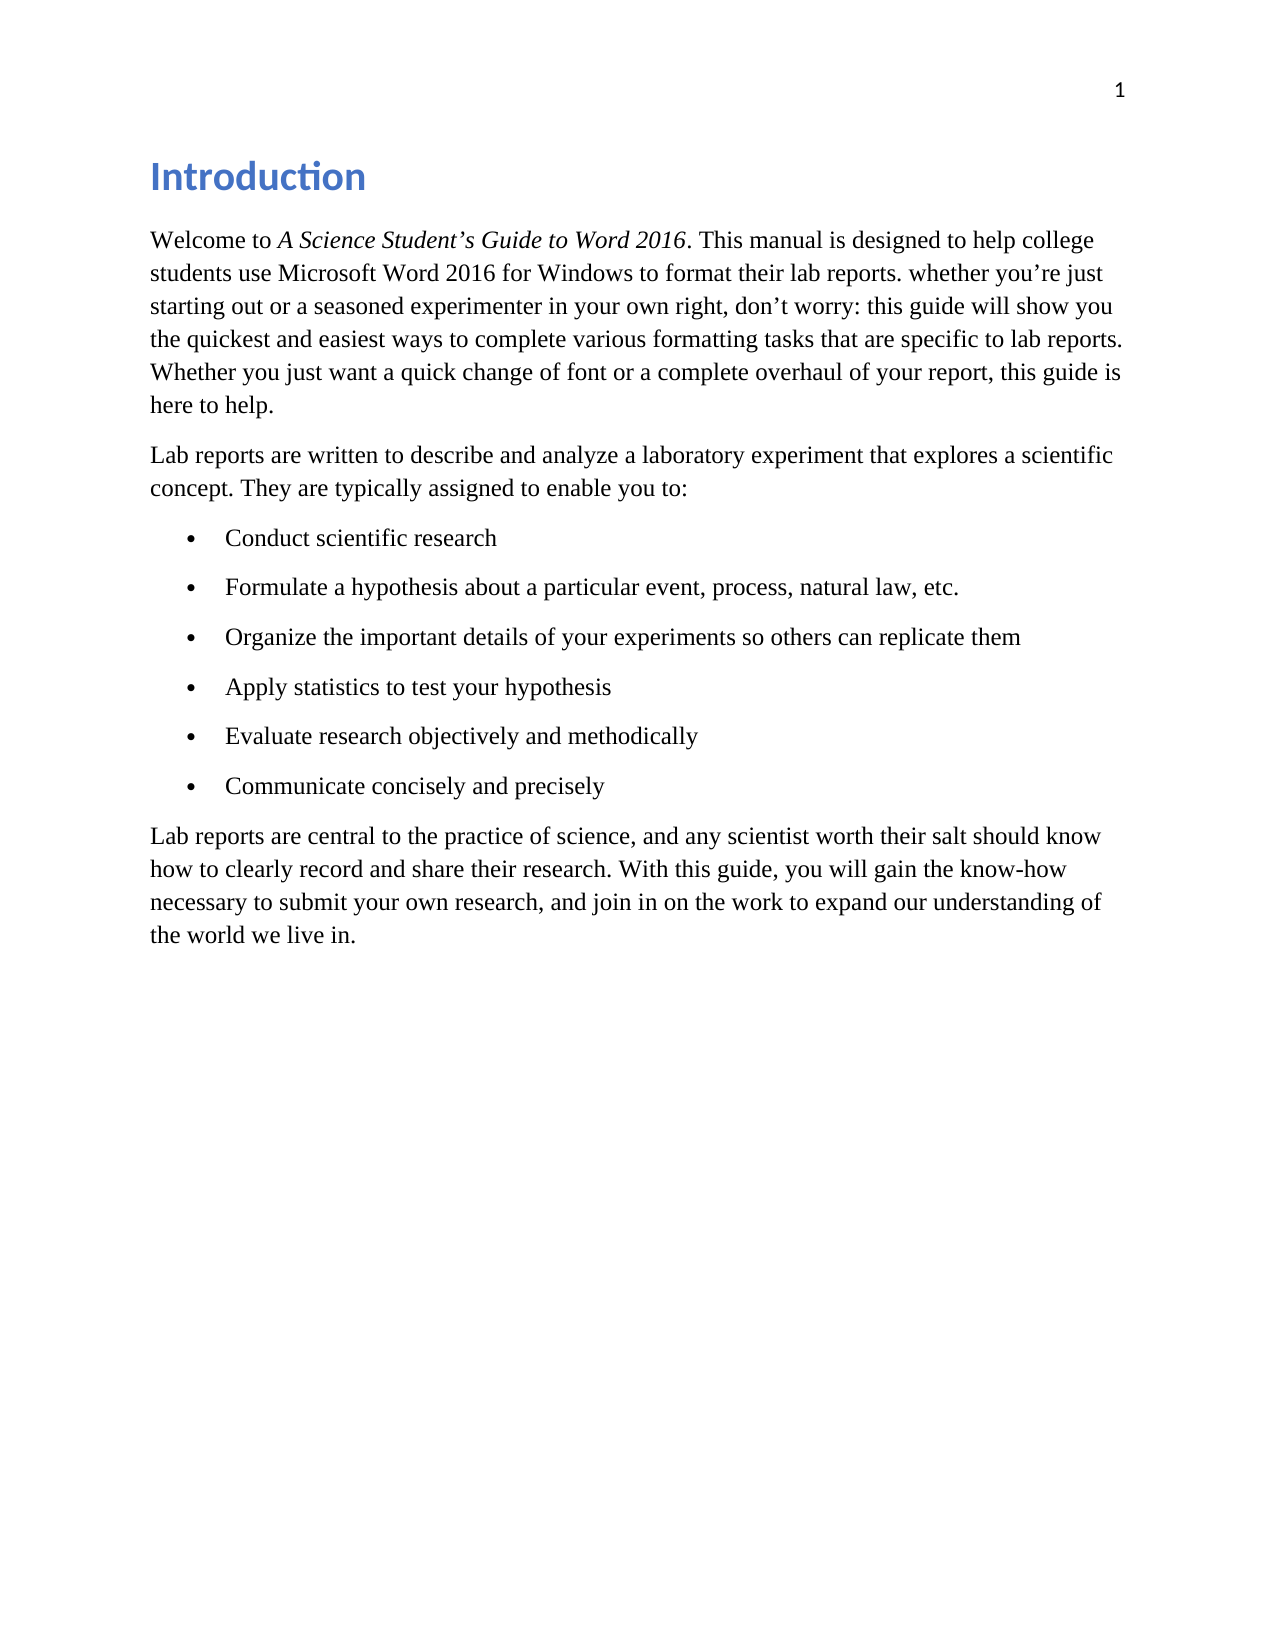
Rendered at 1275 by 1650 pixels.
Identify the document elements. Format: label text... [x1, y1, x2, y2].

list Organize the important details of your experiments so others can replicate them [187, 622, 1125, 651]
list Evaluate research objectively and methodically [187, 721, 1125, 750]
list Apply statistics to test your hypothesis [187, 672, 1125, 700]
list Formulate a hypothesis about a particular event, process, natural law, etc. [187, 572, 1125, 601]
text Lab reports are written to describe and analyze a laboratory experiment that explores a scientific concept. They are typically assigned to enable you to: [150, 440, 1125, 502]
text Welcome to A Science Student’s Guide to Word 2016. This manual is designed to help college students use Microsoft Word 2016 for Windows to format their lab reports. whether you’re just starting out or a seasoned experimenter in your own right, don’t worry: this guide will show you the quickest and easiest ways to complete various formatting tasks that are specific to lab reports. Whether you just want a quick change of font or a complete overhaul of your report, this guide is here to help. [150, 225, 1125, 419]
text Introduction [150, 150, 1125, 201]
text Lab reports are central to the practice of science, and any scientist worth their salt should know how to clearly record and share their research. With this guide, you will gain the know-how necessary to submit your own research, and join in on the work to expand our understanding of the world we live in. [150, 821, 1125, 948]
list Communicate concisely and precisely [187, 771, 1125, 800]
list Conduct scientific research [187, 523, 1125, 551]
